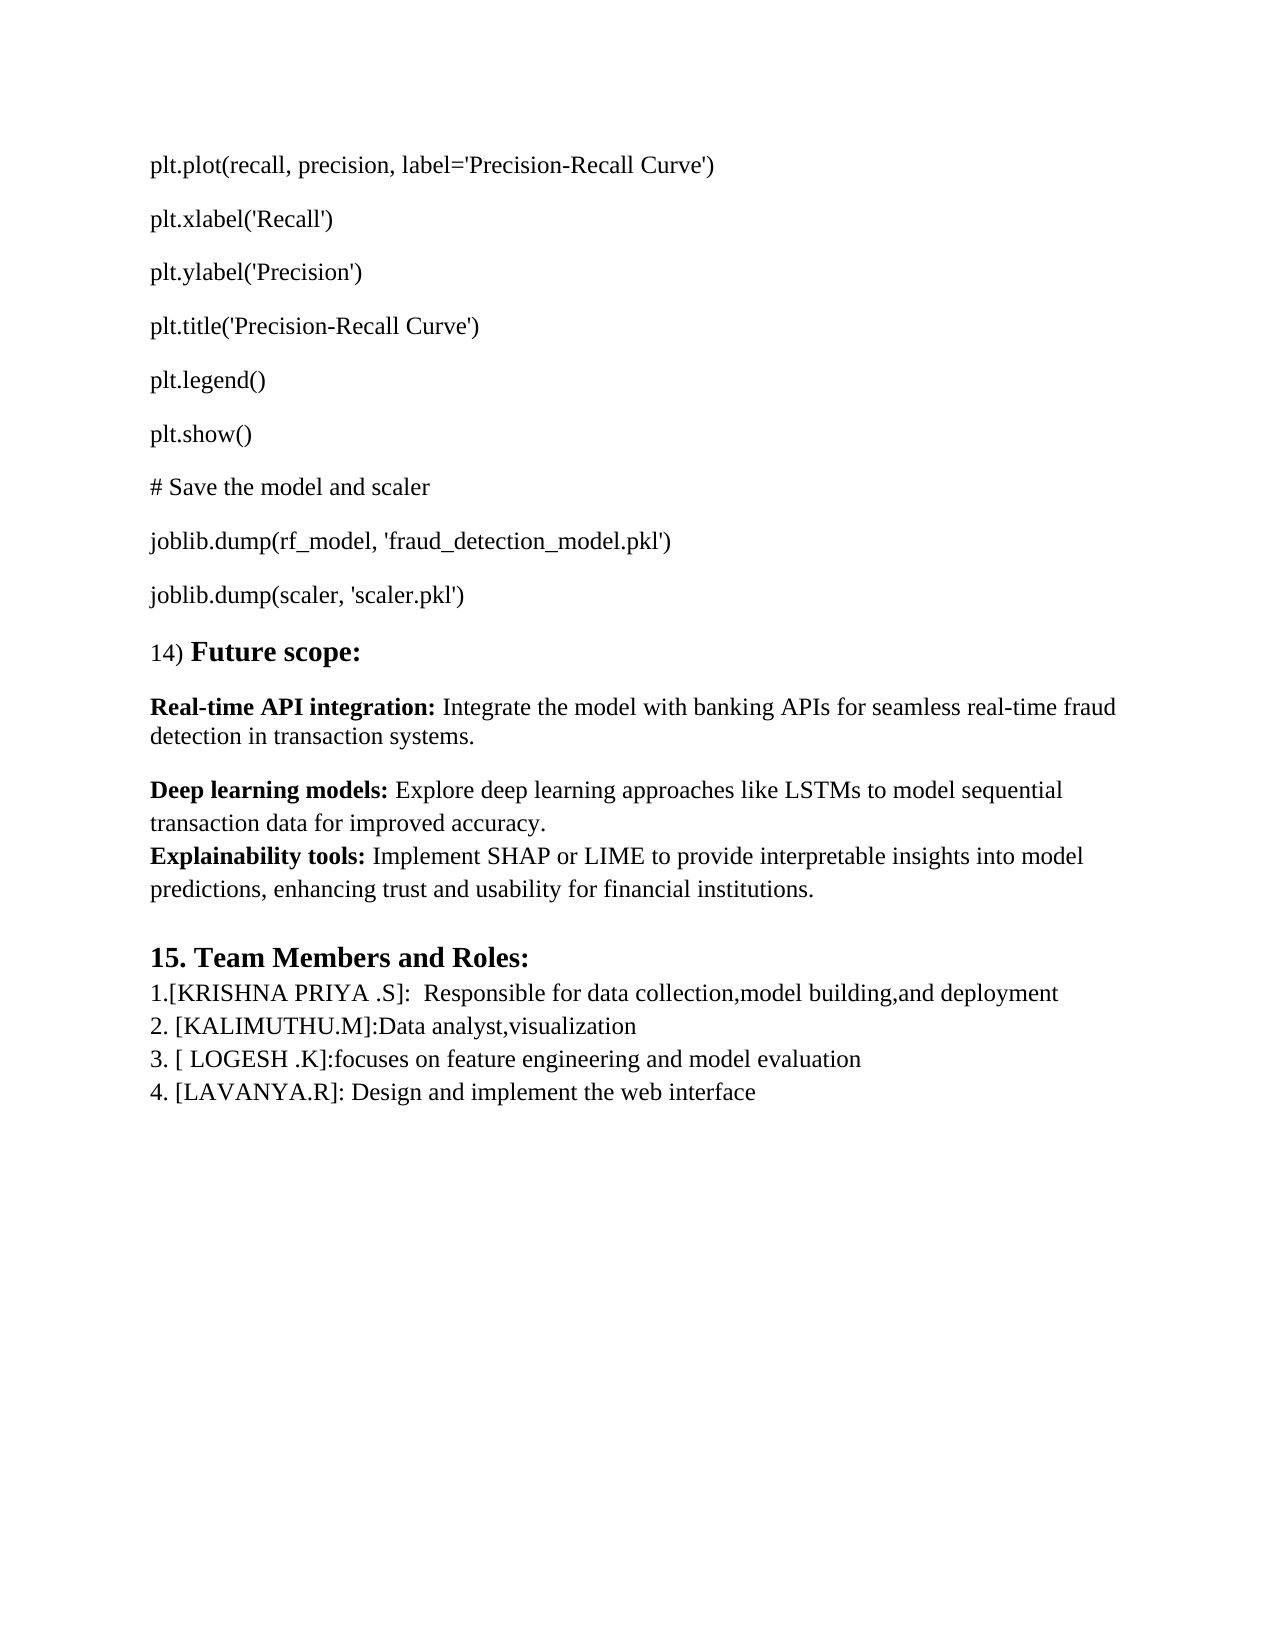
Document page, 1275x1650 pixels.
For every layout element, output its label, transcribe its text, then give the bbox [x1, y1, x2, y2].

text 2. [KALIMUTHU.M]:Data analyst,visualization [150, 1011, 1125, 1040]
text 14) Future scope: [150, 634, 1125, 667]
text plt.title('Precision-Recall Curve') [150, 311, 1125, 340]
text Deep learning models: Explore deep learning approaches like LSTMs to model sequential transaction data for improved accuracy. [150, 775, 1125, 837]
text 4. [LAVANYA.R]: Design and implement the web interface [150, 1077, 1125, 1106]
text 1.[KRISHNA PRIYA .S]: Responsible for data collection,model building,and deployment [150, 978, 1125, 1007]
text plt.plot(recall, precision, label='Precision-Recall Curve') [150, 150, 1125, 179]
text 3. [ LOGESH .K]:focuses on feature engineering and model evaluation [150, 1044, 1125, 1073]
text Real-time API integration: Integrate the model with banking APIs for seamless real-time fraud detection in transaction systems. [150, 692, 1125, 750]
text joblib.dump(rf_model, 'fraud_detection_model.pkl') [150, 526, 1125, 555]
text plt.legend() [150, 365, 1125, 394]
text plt.xlabel('Recall') [150, 204, 1125, 232]
text 15. Team Members and Roles: [150, 940, 1125, 973]
text plt.show() [150, 419, 1125, 447]
text Explainability tools: Implement SHAP or LIME to provide interpretable insights into model predictions, enhancing trust and usability for financial institutions. [150, 841, 1125, 903]
text joblib.dump(scaler, 'scaler.pkl') [150, 580, 1125, 609]
text # Save the model and scaler [150, 472, 1125, 501]
text plt.ylabel('Precision') [150, 257, 1125, 286]
